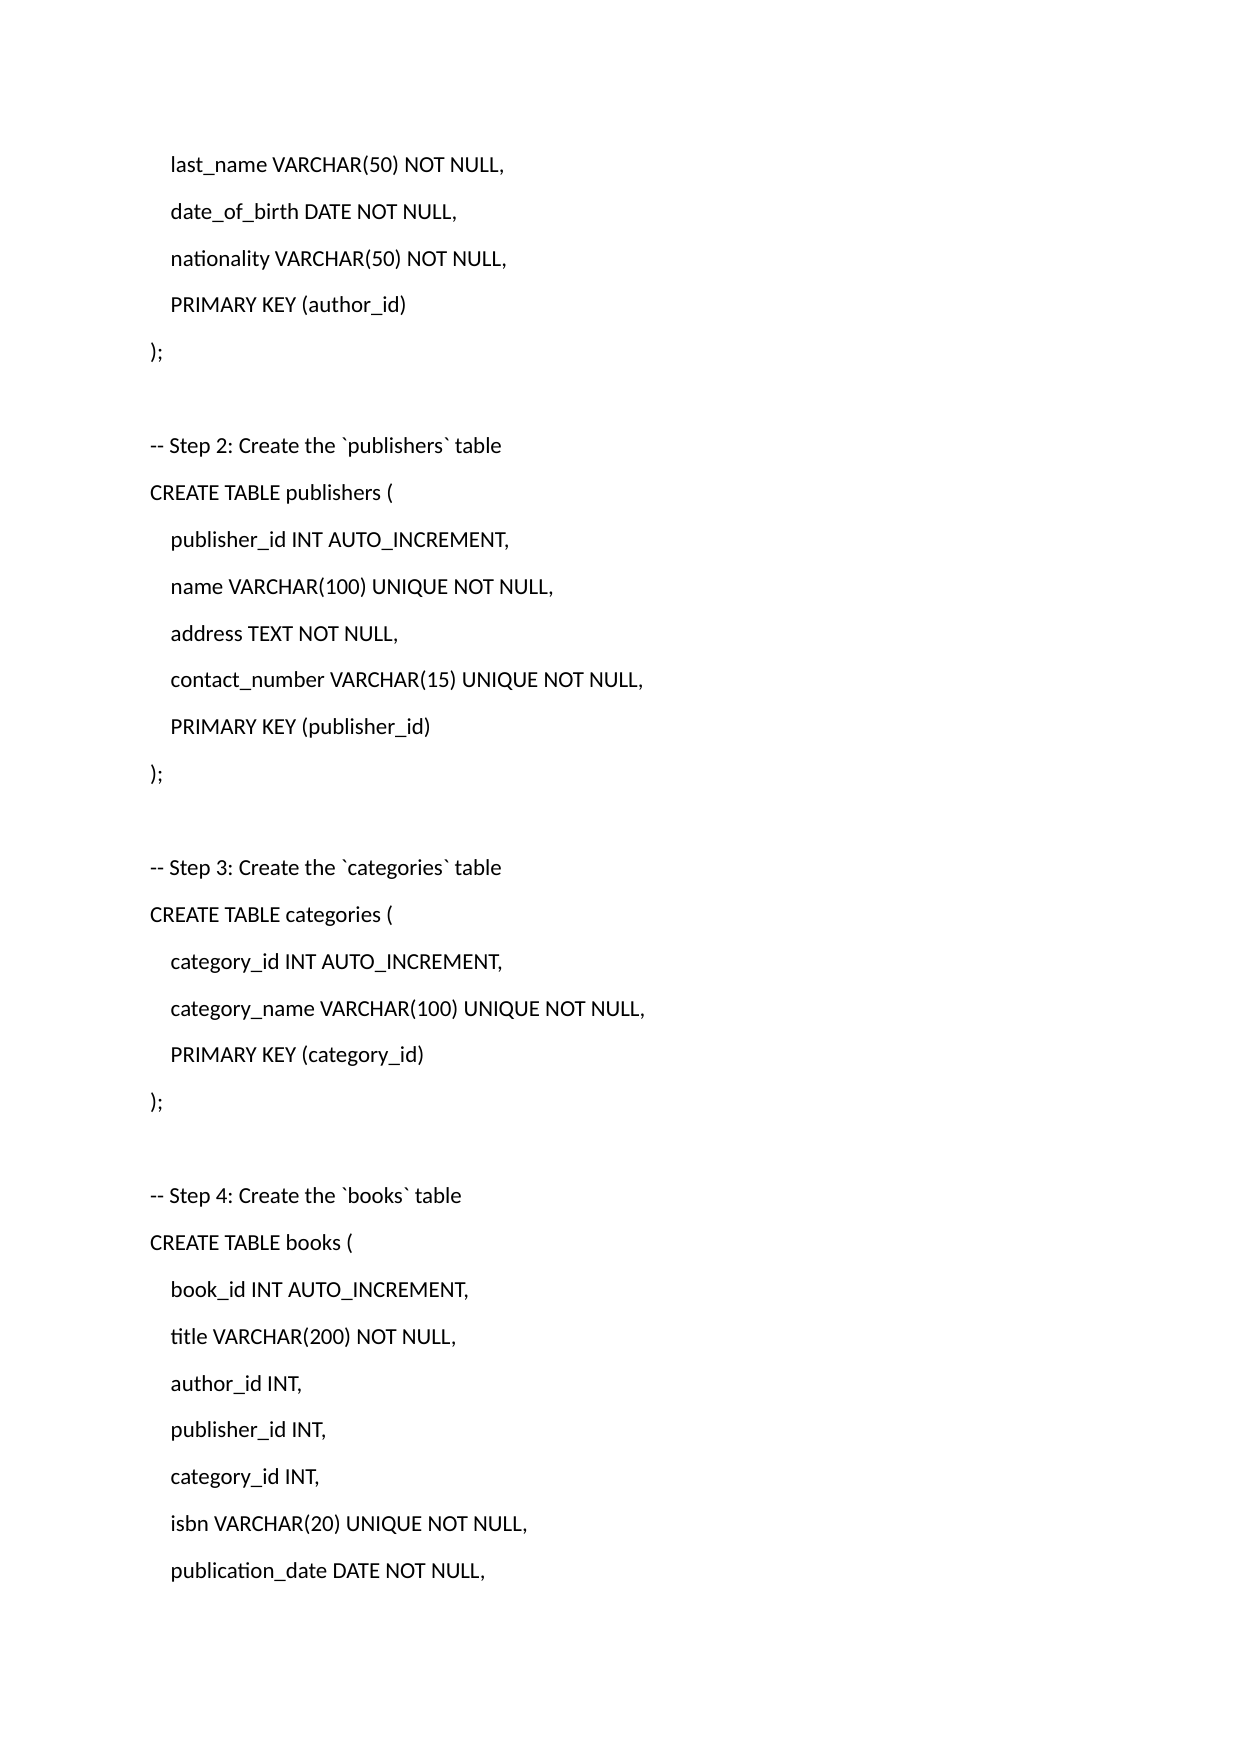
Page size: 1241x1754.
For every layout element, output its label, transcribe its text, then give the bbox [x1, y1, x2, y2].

text ); [150, 337, 1090, 366]
text publisher_id INT, [150, 1416, 1090, 1444]
text category_id INT, [150, 1462, 1090, 1491]
text -- Step 3: Create the `categories` table [150, 853, 1090, 881]
text title VARCHAR(200) NOT NULL, [150, 1322, 1090, 1350]
text date_of_birth DATE NOT NULL, [150, 197, 1090, 225]
text book_id INT AUTO_INCREMENT, [150, 1275, 1090, 1303]
text CREATE TABLE books ( [150, 1228, 1090, 1256]
text author_id INT, [150, 1369, 1090, 1397]
text contact_number VARCHAR(15) UNIQUE NOT NULL, [150, 666, 1090, 694]
text last_name VARCHAR(50) NOT NULL, [150, 150, 1090, 178]
text isbn VARCHAR(20) UNIQUE NOT NULL, [150, 1509, 1090, 1537]
text address TEXT NOT NULL, [150, 619, 1090, 647]
text category_id INT AUTO_INCREMENT, [150, 947, 1090, 975]
text name VARCHAR(100) UNIQUE NOT NULL, [150, 572, 1090, 600]
text PRIMARY KEY (author_id) [150, 291, 1090, 319]
text CREATE TABLE categories ( [150, 900, 1090, 928]
text PRIMARY KEY (category_id) [150, 1041, 1090, 1069]
text PRIMARY KEY (publisher_id) [150, 712, 1090, 741]
text CREATE TABLE publishers ( [150, 478, 1090, 506]
text -- Step 4: Create the `books` table [150, 1181, 1090, 1209]
text -- Step 2: Create the `publishers` table [150, 431, 1090, 459]
text ); [150, 1087, 1090, 1116]
text publication_date DATE NOT NULL, [150, 1556, 1090, 1584]
text publisher_id INT AUTO_INCREMENT, [150, 525, 1090, 553]
text category_name VARCHAR(100) UNIQUE NOT NULL, [150, 994, 1090, 1022]
text ); [150, 759, 1090, 787]
text nationality VARCHAR(50) NOT NULL, [150, 244, 1090, 272]
